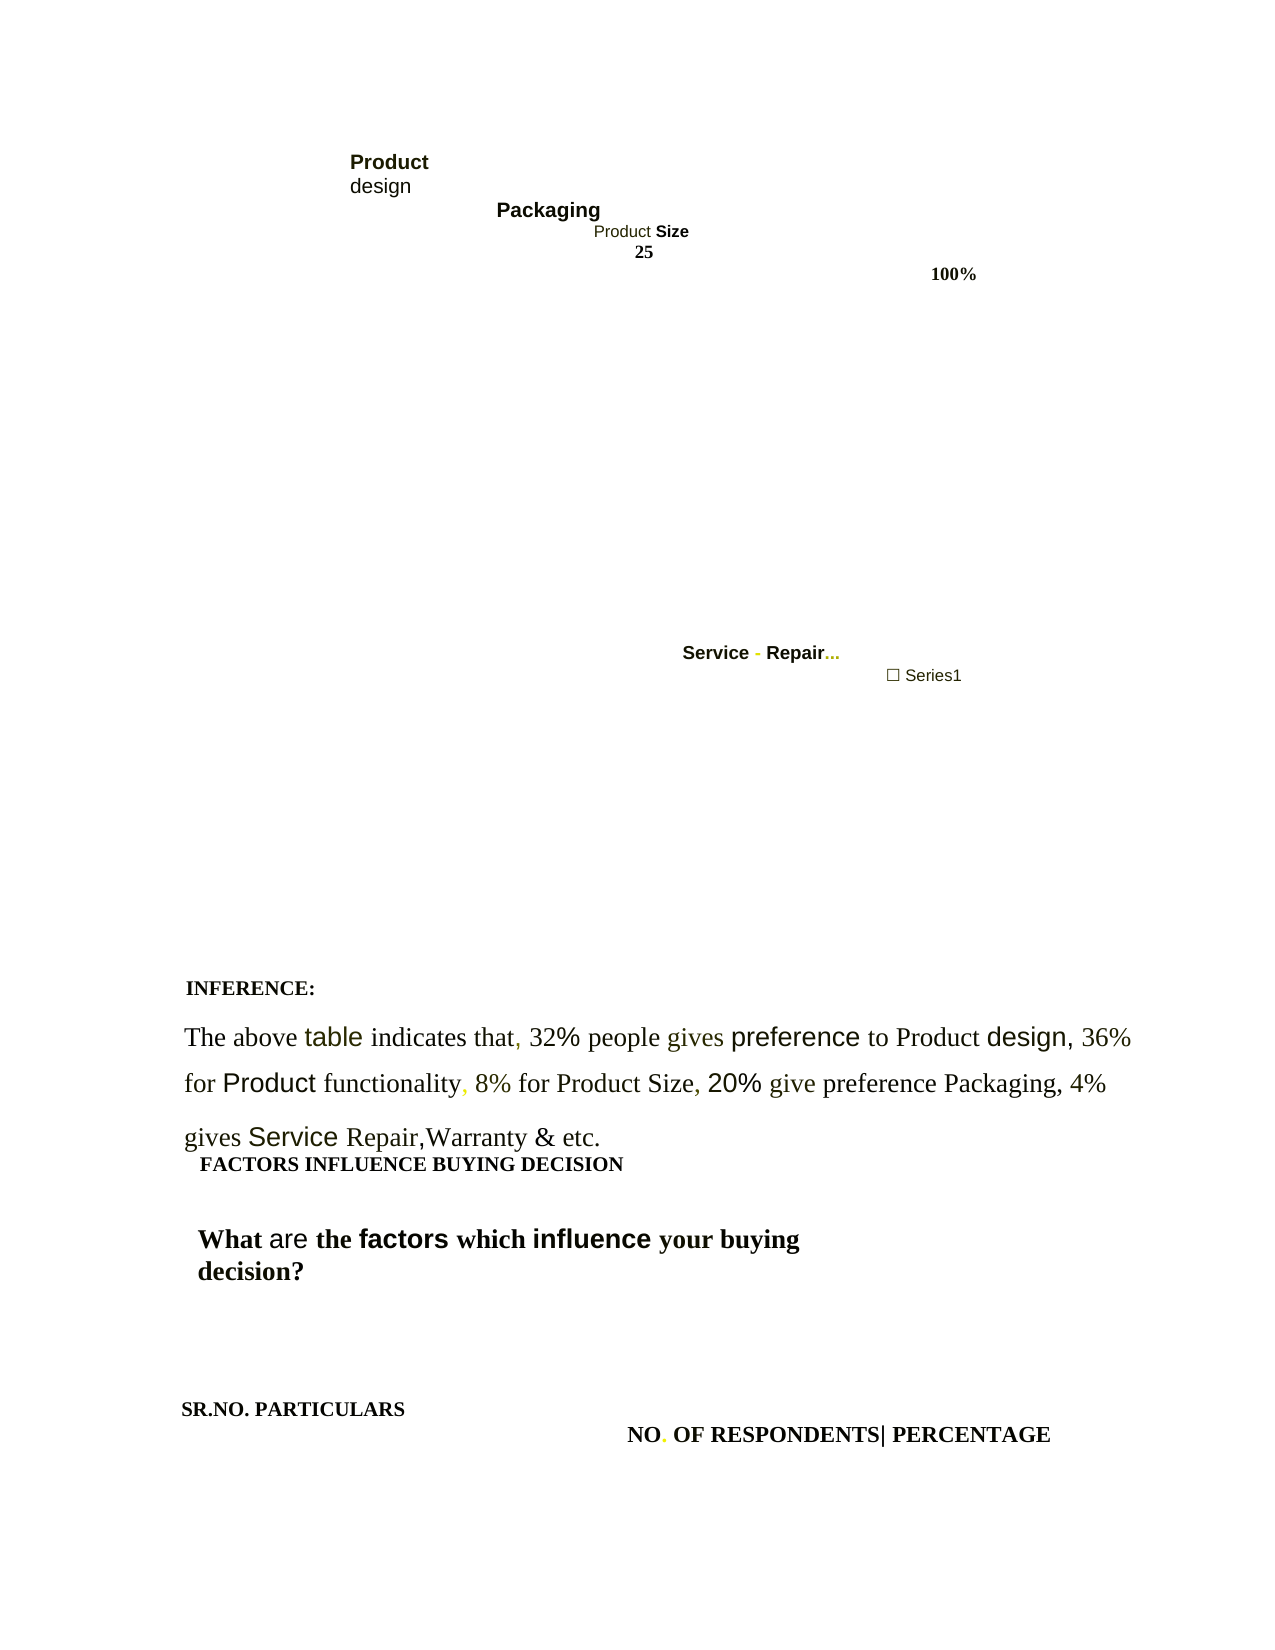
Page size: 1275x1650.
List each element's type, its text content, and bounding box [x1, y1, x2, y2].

text 25 [634, 241, 699, 263]
text Service - Repair... [682, 642, 848, 663]
text Packaging [496, 198, 614, 222]
text Product Size [593, 222, 723, 241]
text What are the factors which influence your buying decision? [197, 1223, 908, 1286]
text for Product functionality, 8% for Product Size, 20% give preference Packaging, 4% [184, 1067, 1178, 1098]
text 100% [931, 263, 1032, 284]
text SR.NO. PARTICULARS [181, 1397, 521, 1421]
text The above table indicates that, 32% people gives preference to Product design, 36% [184, 1021, 1179, 1052]
text Product design [350, 150, 499, 198]
text gives Service Repair,Warranty & etc. [184, 1121, 664, 1152]
text ☐ Series1 [886, 663, 1009, 686]
text INFERENCE: [186, 975, 393, 999]
text FACTORS INFLUENCE BUYING DECISION [199, 1152, 779, 1176]
text NO. OF RESPONDENTS| PERCENTAGE [627, 1421, 1169, 1447]
